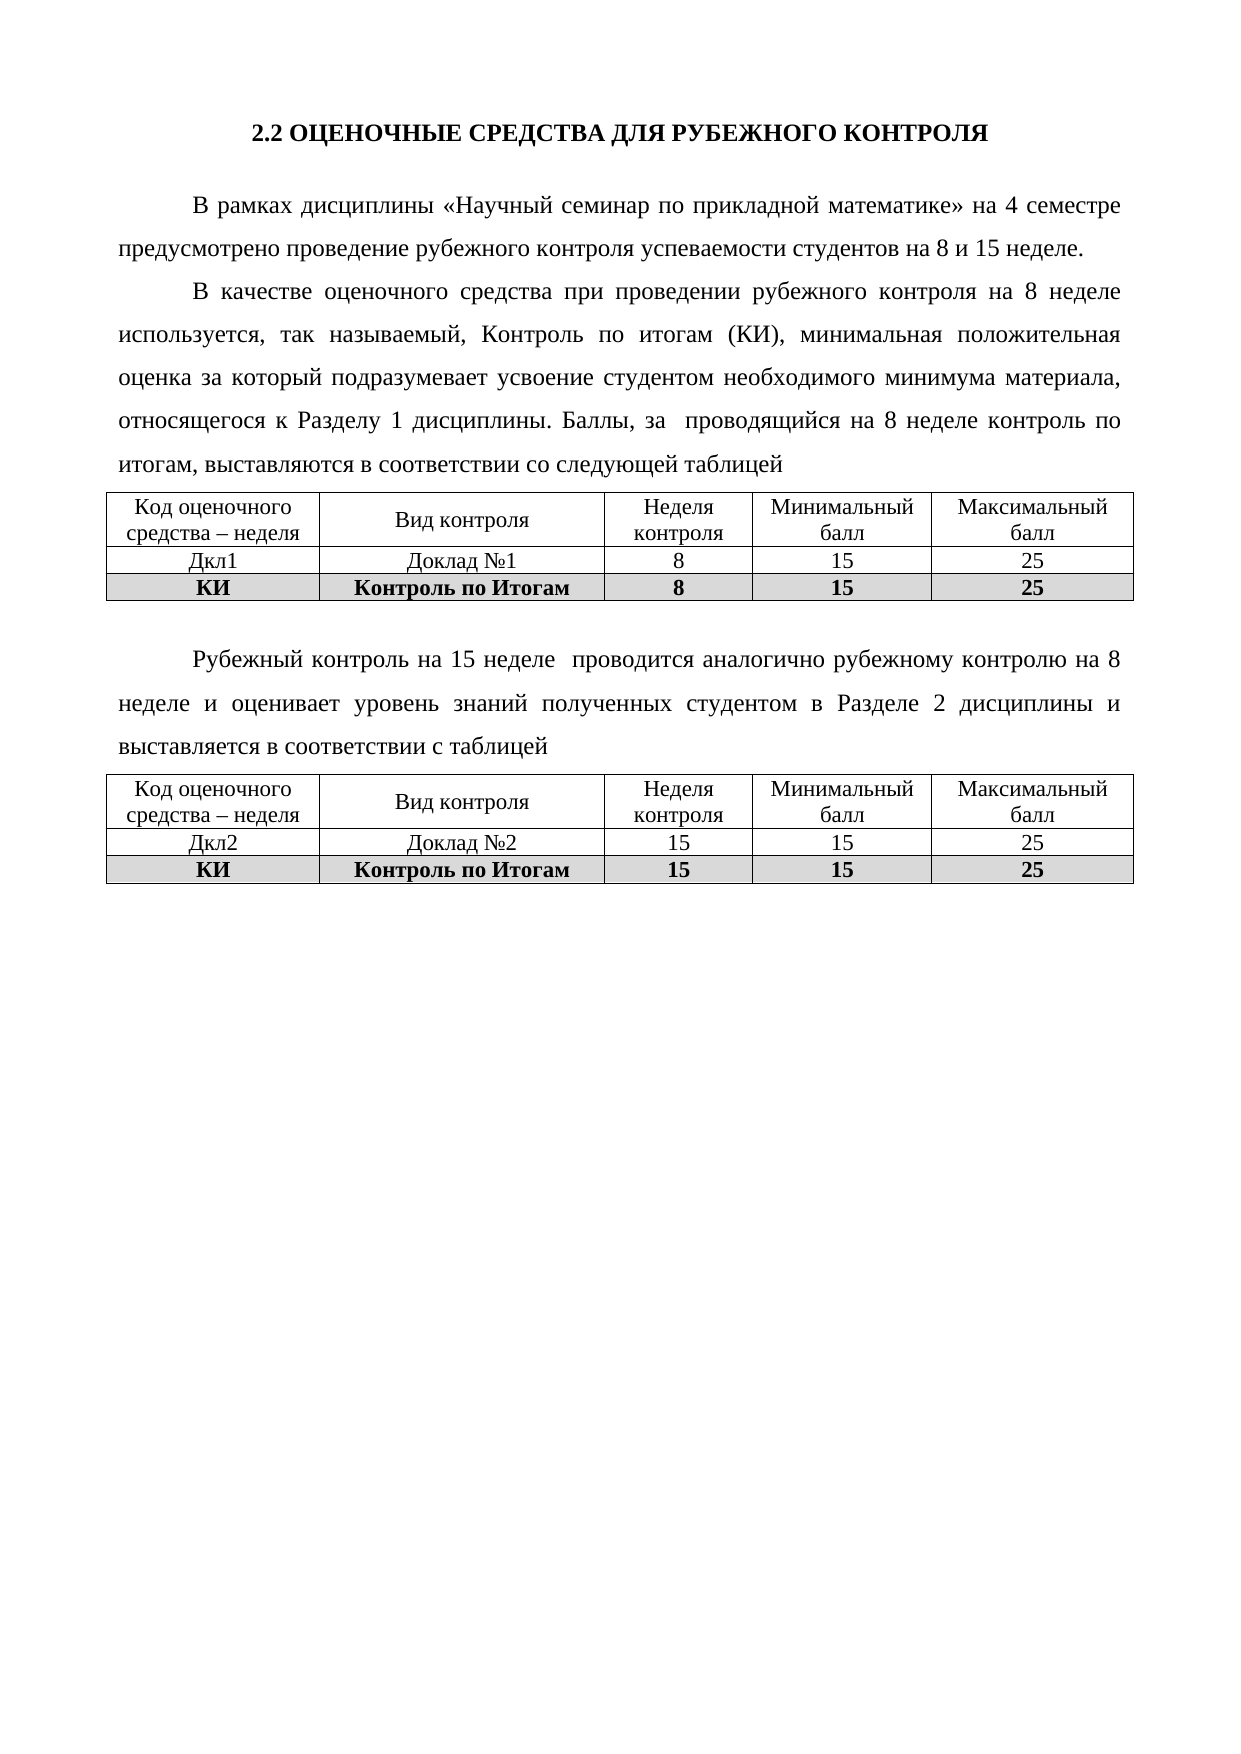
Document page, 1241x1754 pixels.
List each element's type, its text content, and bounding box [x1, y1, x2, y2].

table_cell Контроль по Итогам [320, 574, 604, 600]
table_header Код оценочного средства – неделя [107, 775, 319, 828]
table_cell КИ [107, 574, 319, 600]
table_cell Контроль по Итогам [320, 856, 604, 882]
table_cell 25 [932, 829, 1133, 855]
text В рамках дисциплины «Научный семинар по прикладной математике» на 4 семестре предусмотрено проведение рубежного контроля успеваемости студентов на 8 и 15 неделе. [118, 190, 1122, 262]
text 2.2 ОЦЕНОЧНЫЕ СРЕДСТВА ДЛЯ РУБЕЖНОГО КОНТРОЛЯ [118, 118, 1122, 147]
table_cell 25 [932, 547, 1133, 573]
table_cell 15 [605, 829, 752, 855]
table_cell Дкл2 [107, 829, 319, 855]
text Рубежный контроль на 15 неделе проводится аналогично рубежному контролю на 8 неделе и оценивает уровень знаний полученных студентом в Разделе 2 дисциплины и выставляется в соответствии с таблицей [118, 644, 1122, 759]
table_cell 15 [753, 829, 931, 855]
table_cell 15 [753, 547, 931, 573]
table_cell 25 [932, 856, 1133, 882]
table_header Вид контроля [320, 775, 604, 828]
table_header Неделя контроля [605, 775, 752, 828]
table_cell Дкл1 [107, 547, 319, 573]
table_cell Доклад №2 [320, 829, 604, 855]
table_header Код оценочного средства – неделя [107, 493, 319, 546]
table_header Неделя контроля [605, 493, 752, 546]
table_cell 25 [932, 574, 1133, 600]
table_cell Доклад №1 [320, 547, 604, 573]
table_cell КИ [107, 856, 319, 882]
table_header Максимальный балл [932, 493, 1133, 546]
text В качестве оценочного средства при проведении рубежного контроля на 8 неделе используется, так называемый, Контроль по итогам (КИ), минимальная положительная оценка за который подразумевает усвоение студентом необходимого минимума материала, относящегося к Разделу 1 дисциплины. Баллы, за проводящийся на 8 неделе контроль по итогам, выставляются в соответствии со следующей таблицей [118, 276, 1122, 477]
table_cell 8 [605, 547, 752, 573]
table_cell 15 [753, 856, 931, 882]
table_cell 15 [753, 574, 931, 600]
table_cell 15 [605, 856, 752, 882]
table_cell 8 [605, 574, 752, 600]
table_header Вид контроля [320, 493, 604, 546]
table_header Минимальный балл [753, 493, 931, 546]
table_header Максимальный балл [932, 775, 1133, 828]
table_header Минимальный балл [753, 775, 931, 828]
